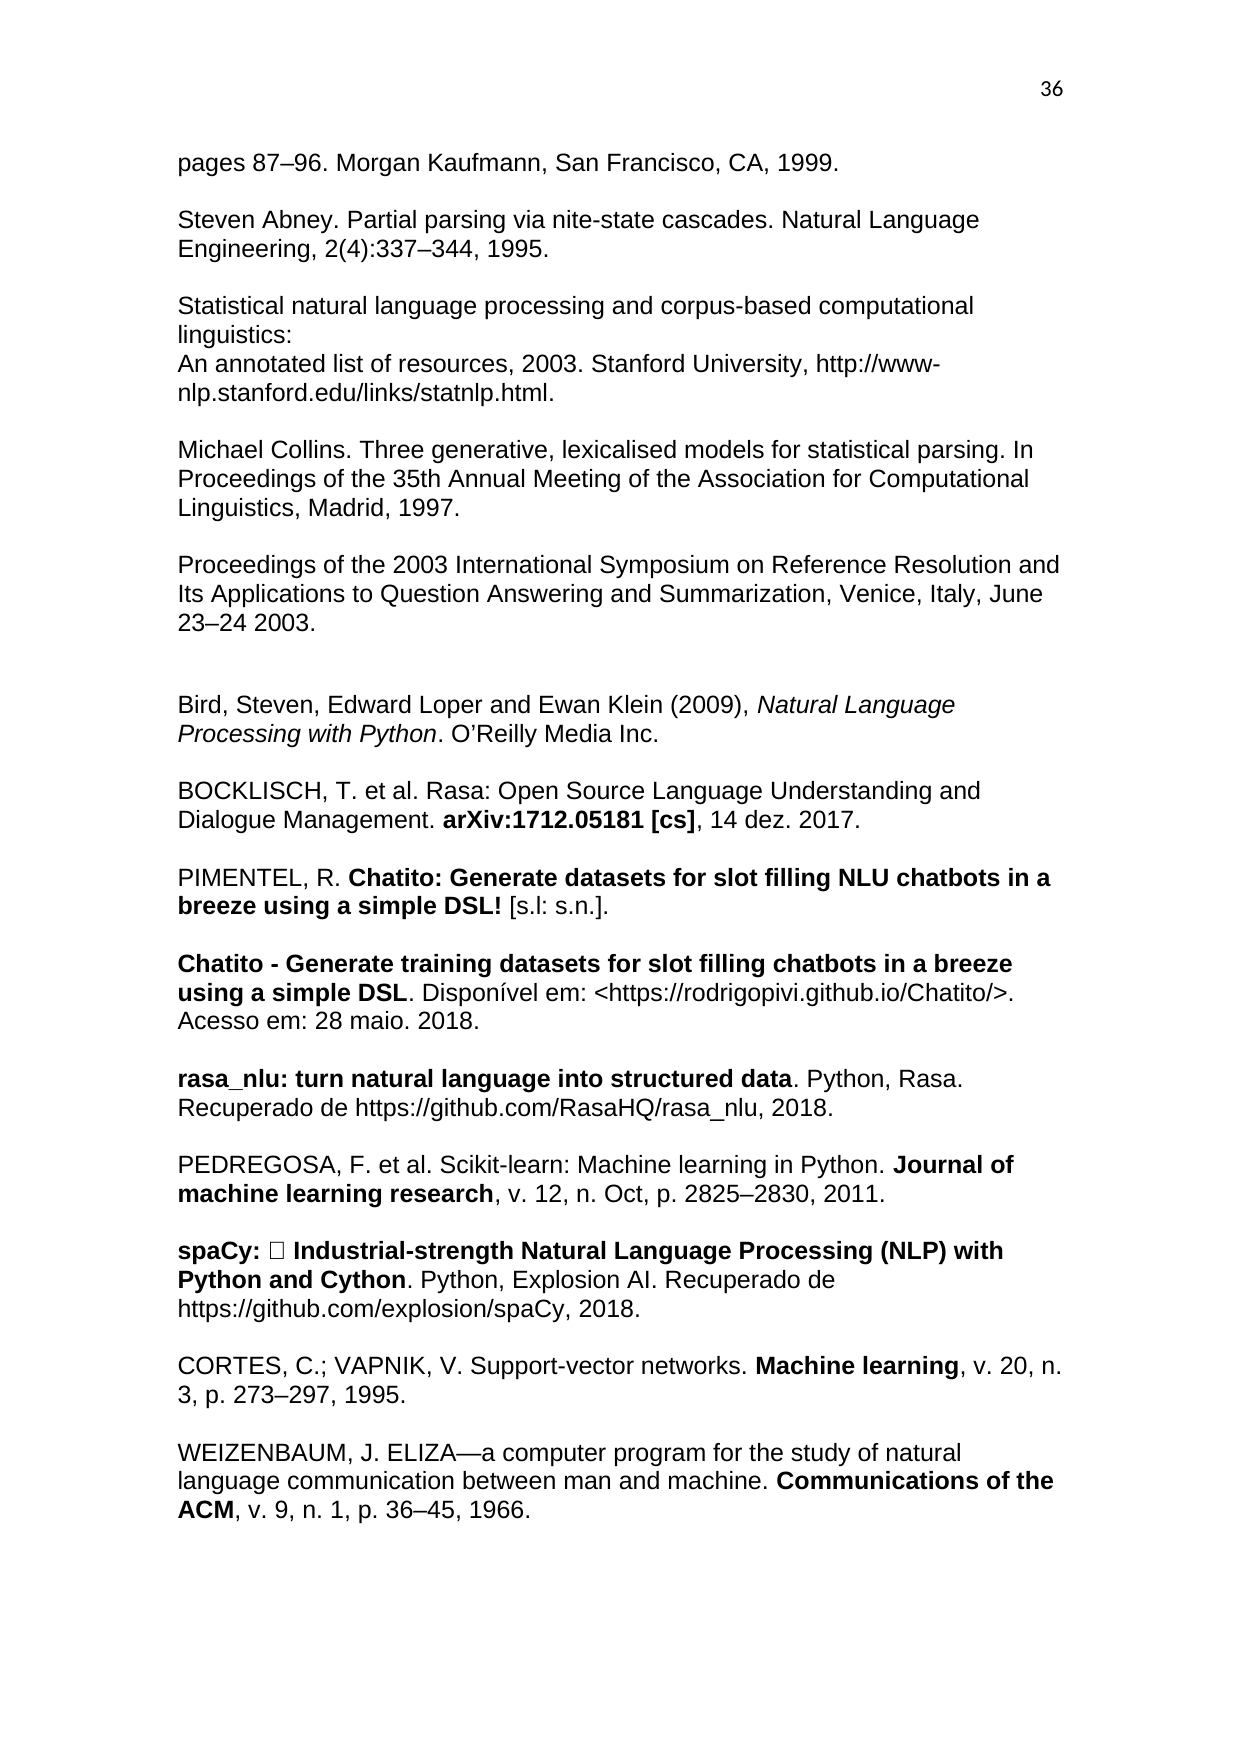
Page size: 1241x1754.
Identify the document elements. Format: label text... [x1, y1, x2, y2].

text PEDREGOSA, F. et al. Scikit-learn: Machine learning in Python. Journal of machine learning research, v. 12, n. Oct, p. 2825–2830, 2011. [177, 1150, 1063, 1208]
text PIMENTEL, R. Chatito: Generate datasets for slot filling NLU chatbots in a breeze using a simple DSL! [s.l: s.n.]. [177, 863, 1063, 920]
text CORTES, C.; VAPNIK, V. Support-vector networks. Machine learning, v. 20, n. 3, p. 273–297, 1995. [177, 1351, 1063, 1409]
text Chatito - Generate training datasets for slot filling chatbots in a breeze using a simple DSL. Disponível em: <https://rodrigopivi.github.io/Chatito/>. Acesso em: 28 maio. 2018. [177, 949, 1063, 1035]
text BOCKLISCH, T. et al. Rasa: Open Source Language Understanding and Dialogue Management. arXiv:1712.05181 [cs], 14 dez. 2017. [177, 776, 1063, 834]
text An annotated list of resources, 2003. Stanford University, http://www-nlp.stanford.edu/links/statnlp.html. [177, 349, 1063, 406]
text Proceedings of the 2003 International Symposium on Reference Resolution and Its Applications to Question Answering and Summarization, Venice, Italy, June 23–24 2003. [177, 550, 1063, 636]
text Statistical natural language processing and corpus-based computational linguistics: [177, 291, 1063, 349]
text Steven Abney. Partial parsing via nite-state cascades. Natural Language Engineering, 2(4):337–344, 1995. [177, 205, 1063, 263]
text Michael Collins. Three generative, lexicalised models for statistical parsing. In Proceedings of the 35th Annual Meeting of the Association for Computational Linguistics, Madrid, 1997. [177, 435, 1063, 521]
text spaCy: 💫 Industrial-strength Natural Language Processing (NLP) with Python and Cython. Python, Explosion AI. Recuperado de https://github.com/explosion/spaCy, 2018. [177, 1236, 1063, 1323]
text rasa_nlu: turn natural language into structured data. Python, Rasa. Recuperado de https://github.com/RasaHQ/rasa_nlu, 2018. [177, 1064, 1063, 1121]
text WEIZENBAUM, J. ELIZA—a computer program for the study of natural language communication between man and machine. Communications of the ACM, v. 9, n. 1, p. 36–45, 1966. [177, 1438, 1063, 1524]
text pages 87–96. Morgan Kaufmann, San Francisco, CA, 1999. [177, 148, 1063, 176]
text Bird, Steven, Edward Loper and Ewan Klein (2009), Natural Language Processing with Python. O’Reilly Media Inc. [177, 690, 1063, 748]
